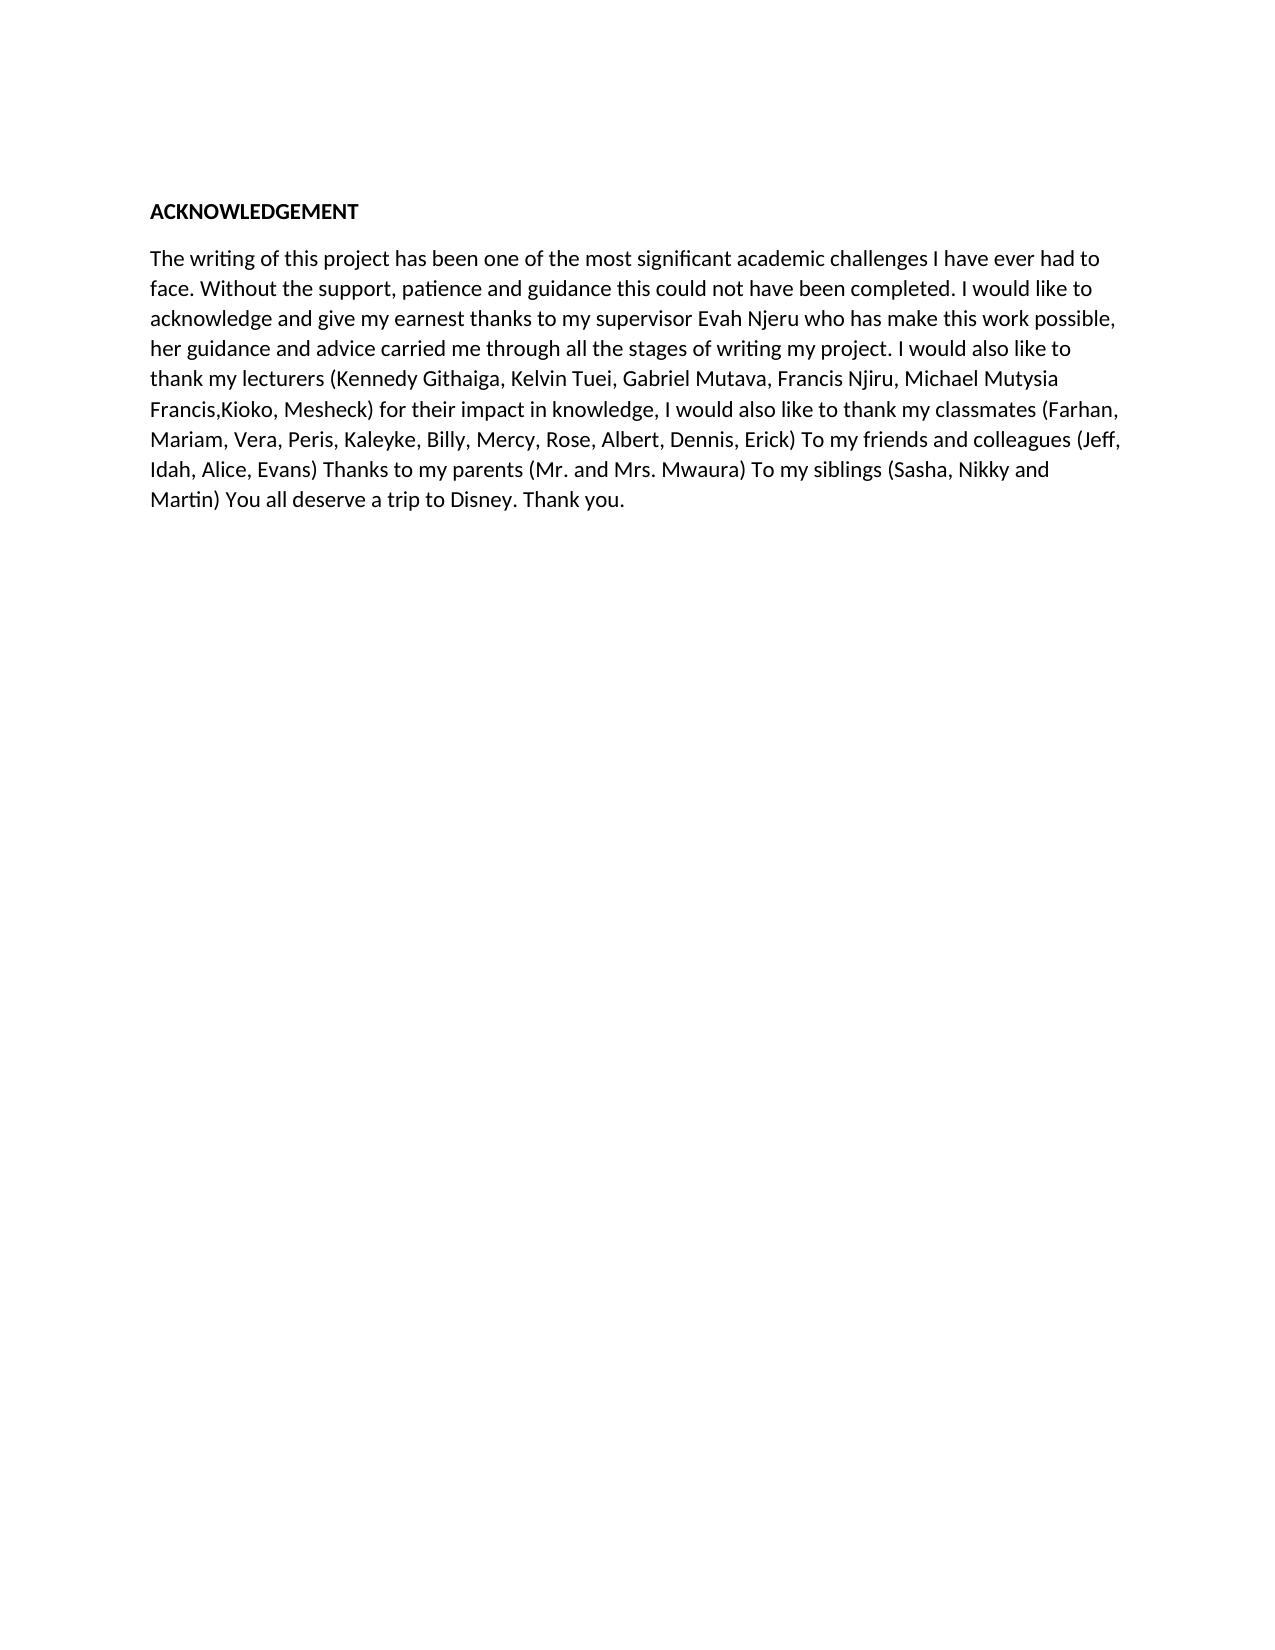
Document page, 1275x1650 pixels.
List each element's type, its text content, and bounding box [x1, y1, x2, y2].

text The writing of this project has been one of the most significant academic challenges I have ever had to face. Without the support, patience and guidance this could not have been completed. I would like to acknowledge and give my earnest thanks to my supervisor Evah Njeru who has make this work possible, her guidance and advice carried me through all the stages of writing my project. I would also like to thank my lecturers (Kennedy Githaiga, Kelvin Tuei, Gabriel Mutava, Francis Njiru, Michael Mutysia Francis,Kioko, Mesheck) for their impact in knowledge, I would also like to thank my classmates (Farhan, Mariam, Vera, Peris, Kaleyke, Billy, Mercy, Rose, Albert, Dennis, Erick) To my friends and colleagues (Jeff, Idah, Alice, Evans) Thanks to my parents (Mr. and Mrs. Mwaura) To my siblings (Sasha, Nikky and Martin) You all deserve a trip to Disney. Thank you. [150, 244, 1125, 513]
text ACKNOWLEDGEMENT [150, 197, 1125, 225]
